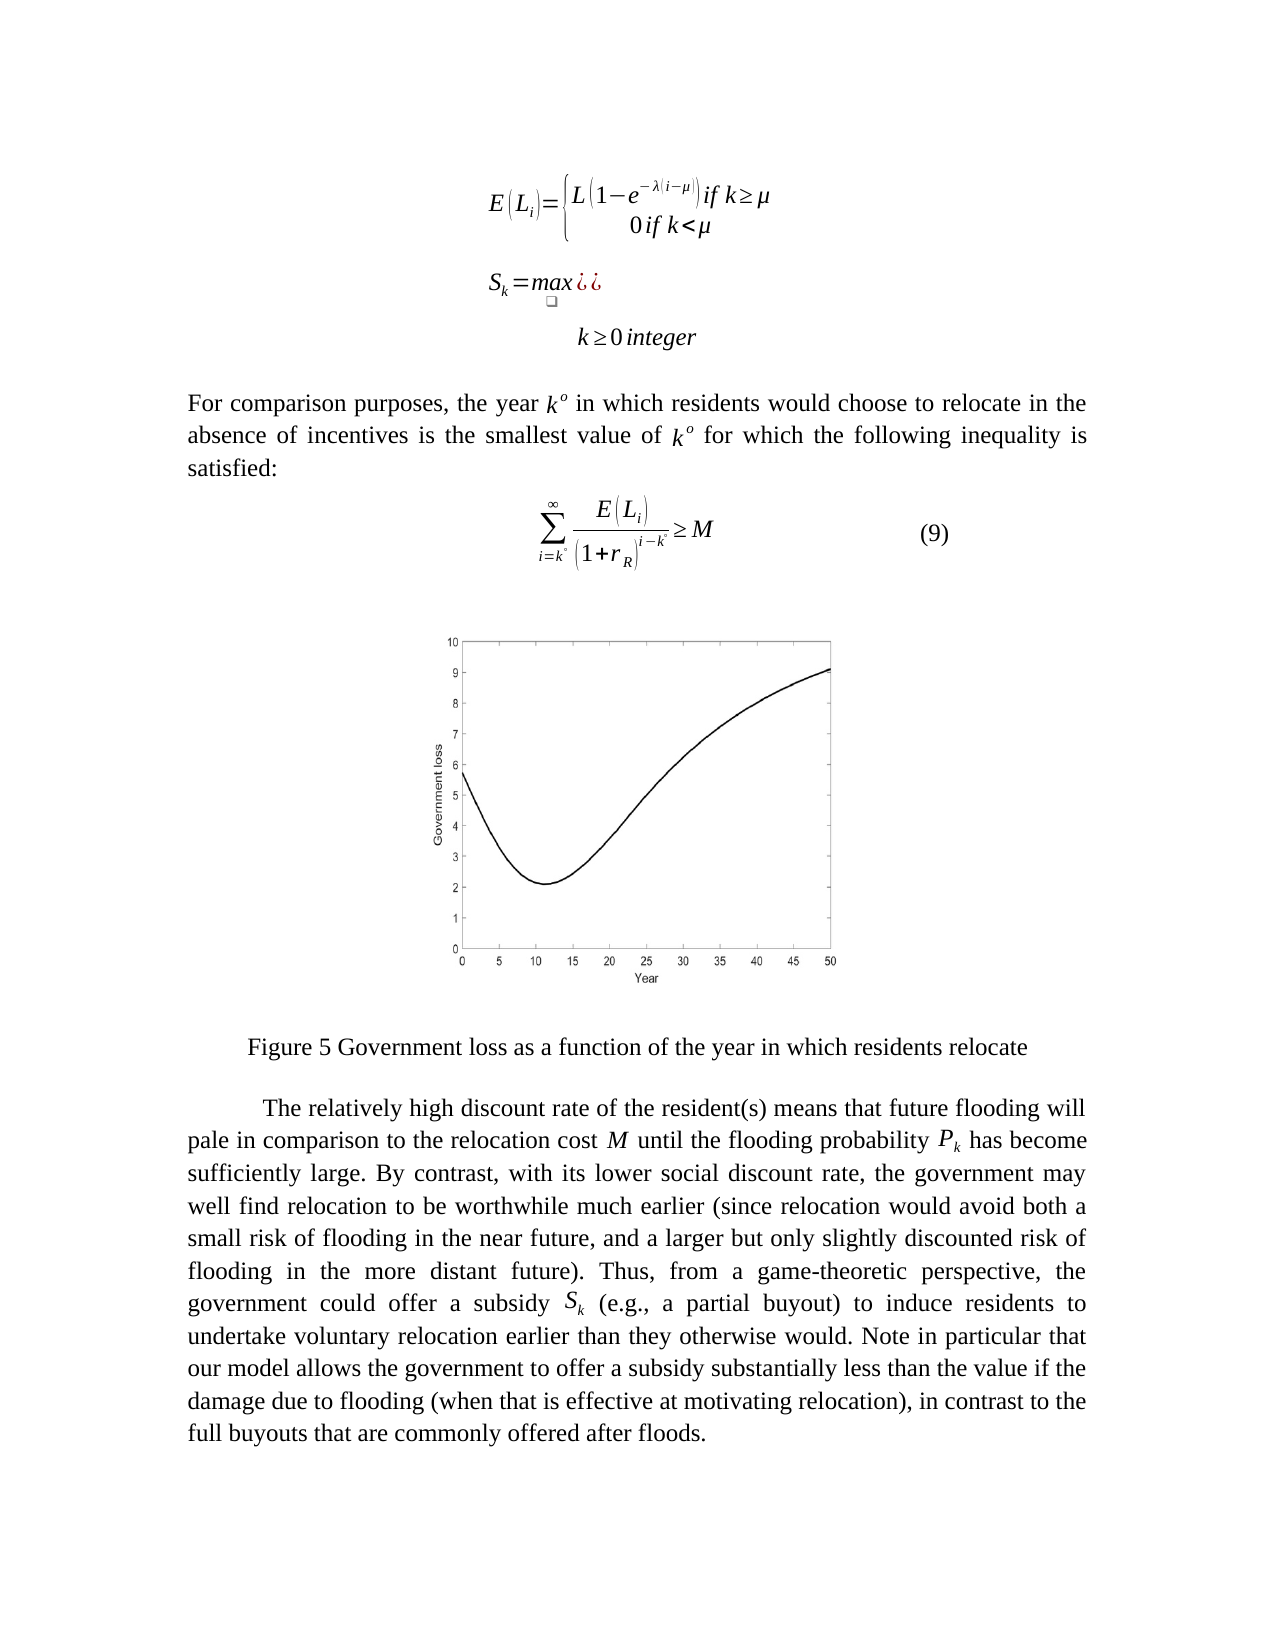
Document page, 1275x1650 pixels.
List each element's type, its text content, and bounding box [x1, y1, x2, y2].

text The relatively high discount rate of the resident(s) means that future flooding will pale in comparison to the relocation cost until the flooding probability has become sufficiently large. By contrast, with its lower social discount rate, the government may well find relocation to be worthwhile much earlier (since relocation would avoid both a small risk of flooding in the near future, and a larger but only slightly discounted risk of flooding in the more distant future). Thus, from a game-theoretic perspective, the government could offer a subsidy (e.g., a partial buyout) to induce residents to undertake voluntary relocation earlier than they otherwise would. Note in particular that our model allows the government to offer a subsidy substantially less than the value if the damage due to flooding (when that is effective at motivating relocation), in contrast to the full buyouts that are commonly offered after floods. [187, 1091, 1087, 1449]
text For comparison purposes, the year in which residents would choose to relocate in the absence of incentives is the smallest value of for which the following inequality is satisfied: [187, 386, 1087, 484]
picture [400, 613, 875, 989]
text (9) [262, 484, 1087, 581]
text Figure 5 Government loss as a function of the year in which residents relocate [187, 1030, 1087, 1063]
